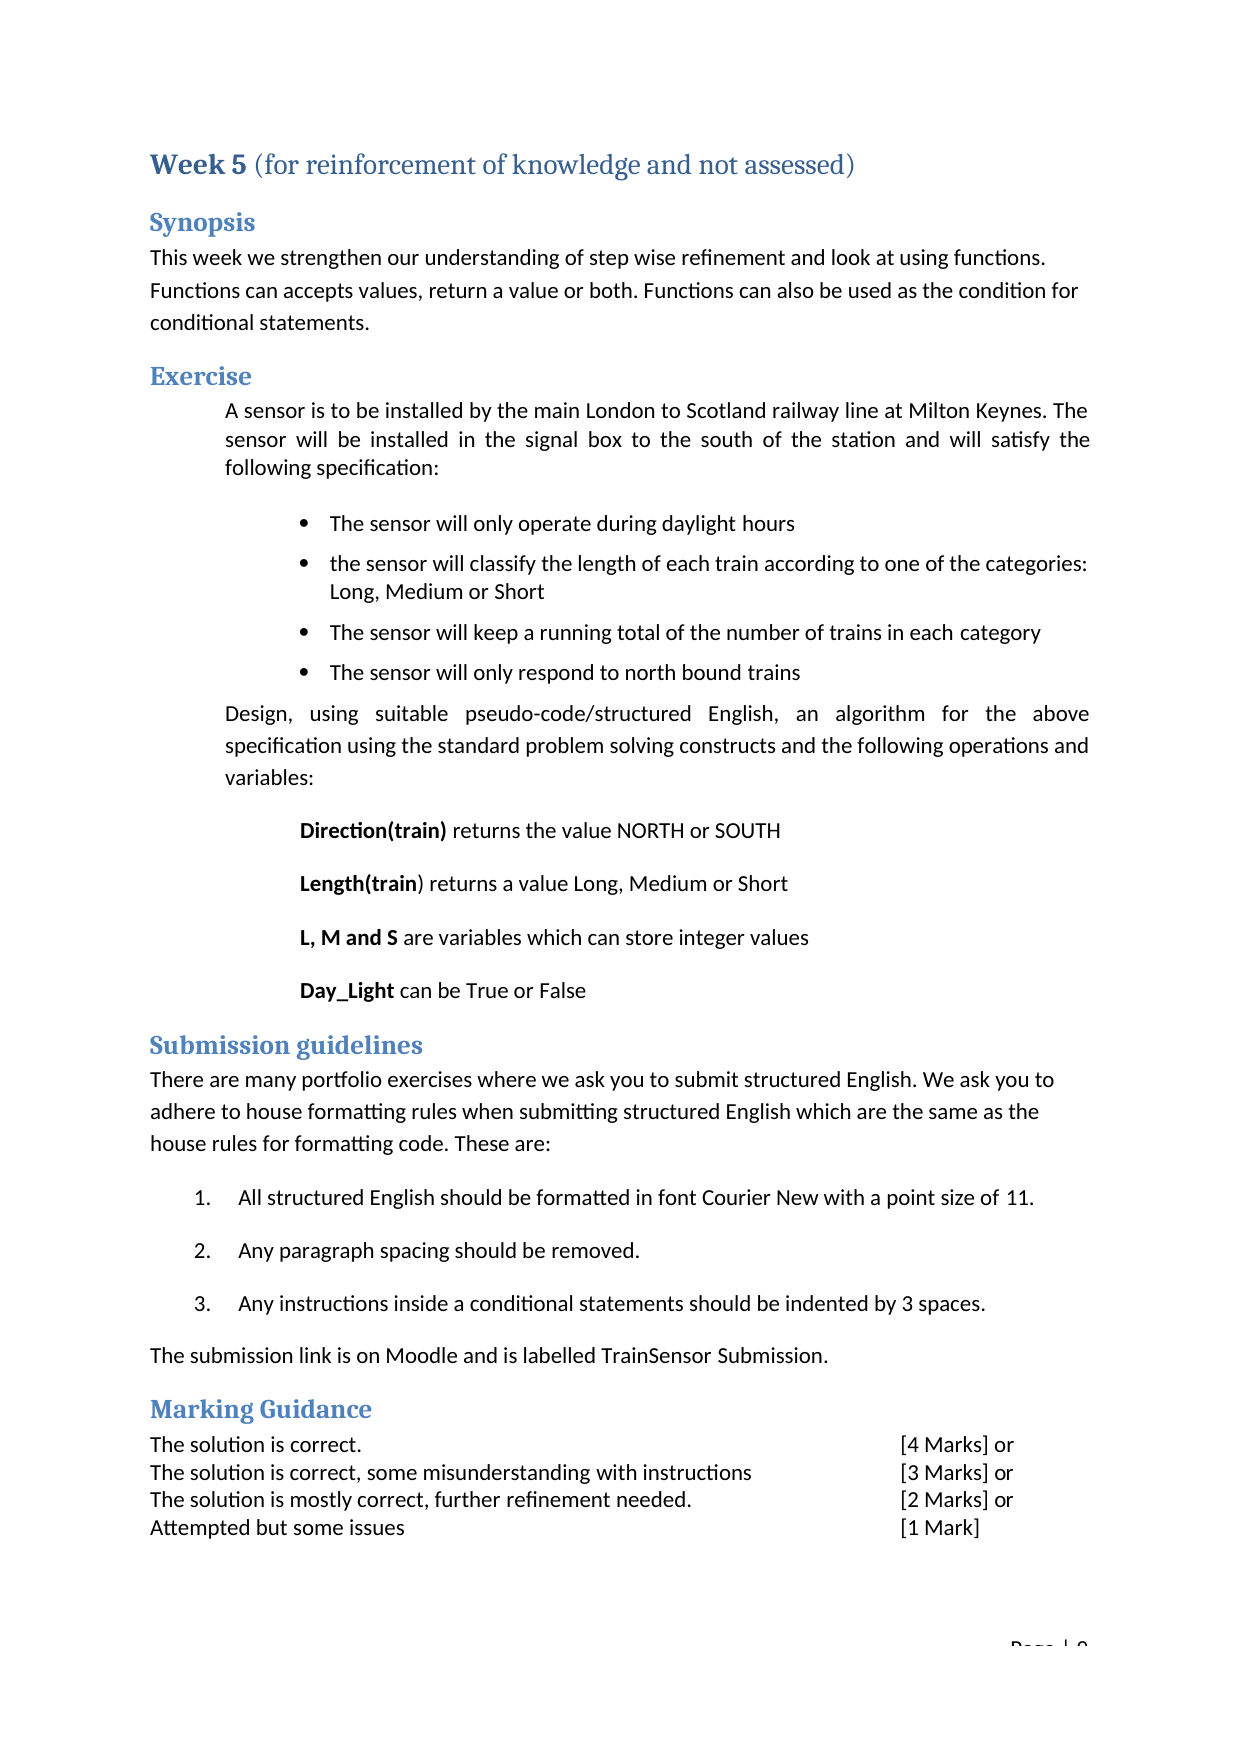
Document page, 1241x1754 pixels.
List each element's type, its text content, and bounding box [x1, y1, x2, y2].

text Direction(train) returns the value NORTH or SOUTH Length(train) returns a value Long, Medium or Short L, M and S are variables which can store integer values Day_Light can be True or False [300, 816, 810, 1004]
list the sensor will classify the length of each train according to one of the categories: Long, Medium or Short [300, 549, 1090, 605]
text The solution is correct. [4 Marks] or [150, 1430, 1138, 1458]
text Attempted but some issues [1 Mark] [150, 1513, 1138, 1542]
text Design, using suitable pseudo-code/structured English, an algorithm for the above specification using the standard problem solving constructs and the following operations and variables: [225, 699, 1091, 791]
subtitle Synopsis [150, 207, 1138, 239]
list Any instructions inside a conditional statements should be indented by 3 spaces. The submission link is on Moodle and is labelled TrainSensor Submission. [150, 1289, 988, 1369]
list The sensor will keep a running total of the number of trains in each category [300, 618, 1138, 646]
text There are many portfolio exercises where we ask you to submit structured English. We ask you to adhere to house formatting rules when submitting structured English which are the same as the house rules for formatting code. These are: [150, 1065, 1089, 1158]
list The sensor will only operate during daylight hours [300, 509, 1138, 537]
text A sensor is to be installed by the main London to Scotland railway line at Milton Keynes. The sensor will be installed in the signal box to the south of the station and will satisfy the following specification: [225, 397, 1091, 481]
subtitle Submission guidelines [150, 1029, 1138, 1061]
list All structured English should be formatted in font Courier New with a point size of 11. [194, 1183, 1138, 1211]
list Any paragraph spacing should be removed. [194, 1236, 1138, 1264]
subtitle Marking Guidance [150, 1394, 1138, 1426]
text Week 5 (for reinforcement of knowledge and not assessed) [150, 148, 1138, 182]
subtitle Exercise [150, 361, 1138, 392]
list The sensor will only respond to north bound trains [300, 658, 1138, 687]
text This week we strengthen our understanding of step wise refinement and look at using functions. Functions can accepts values, return a value or both. Functions can also be used as the condition for conditional statements. [150, 243, 1089, 336]
text The solution is correct, some misunderstanding with instructions [3 Marks] or The solution is mostly correct, further refinement needed. [2 Marks] or [150, 1458, 1014, 1513]
